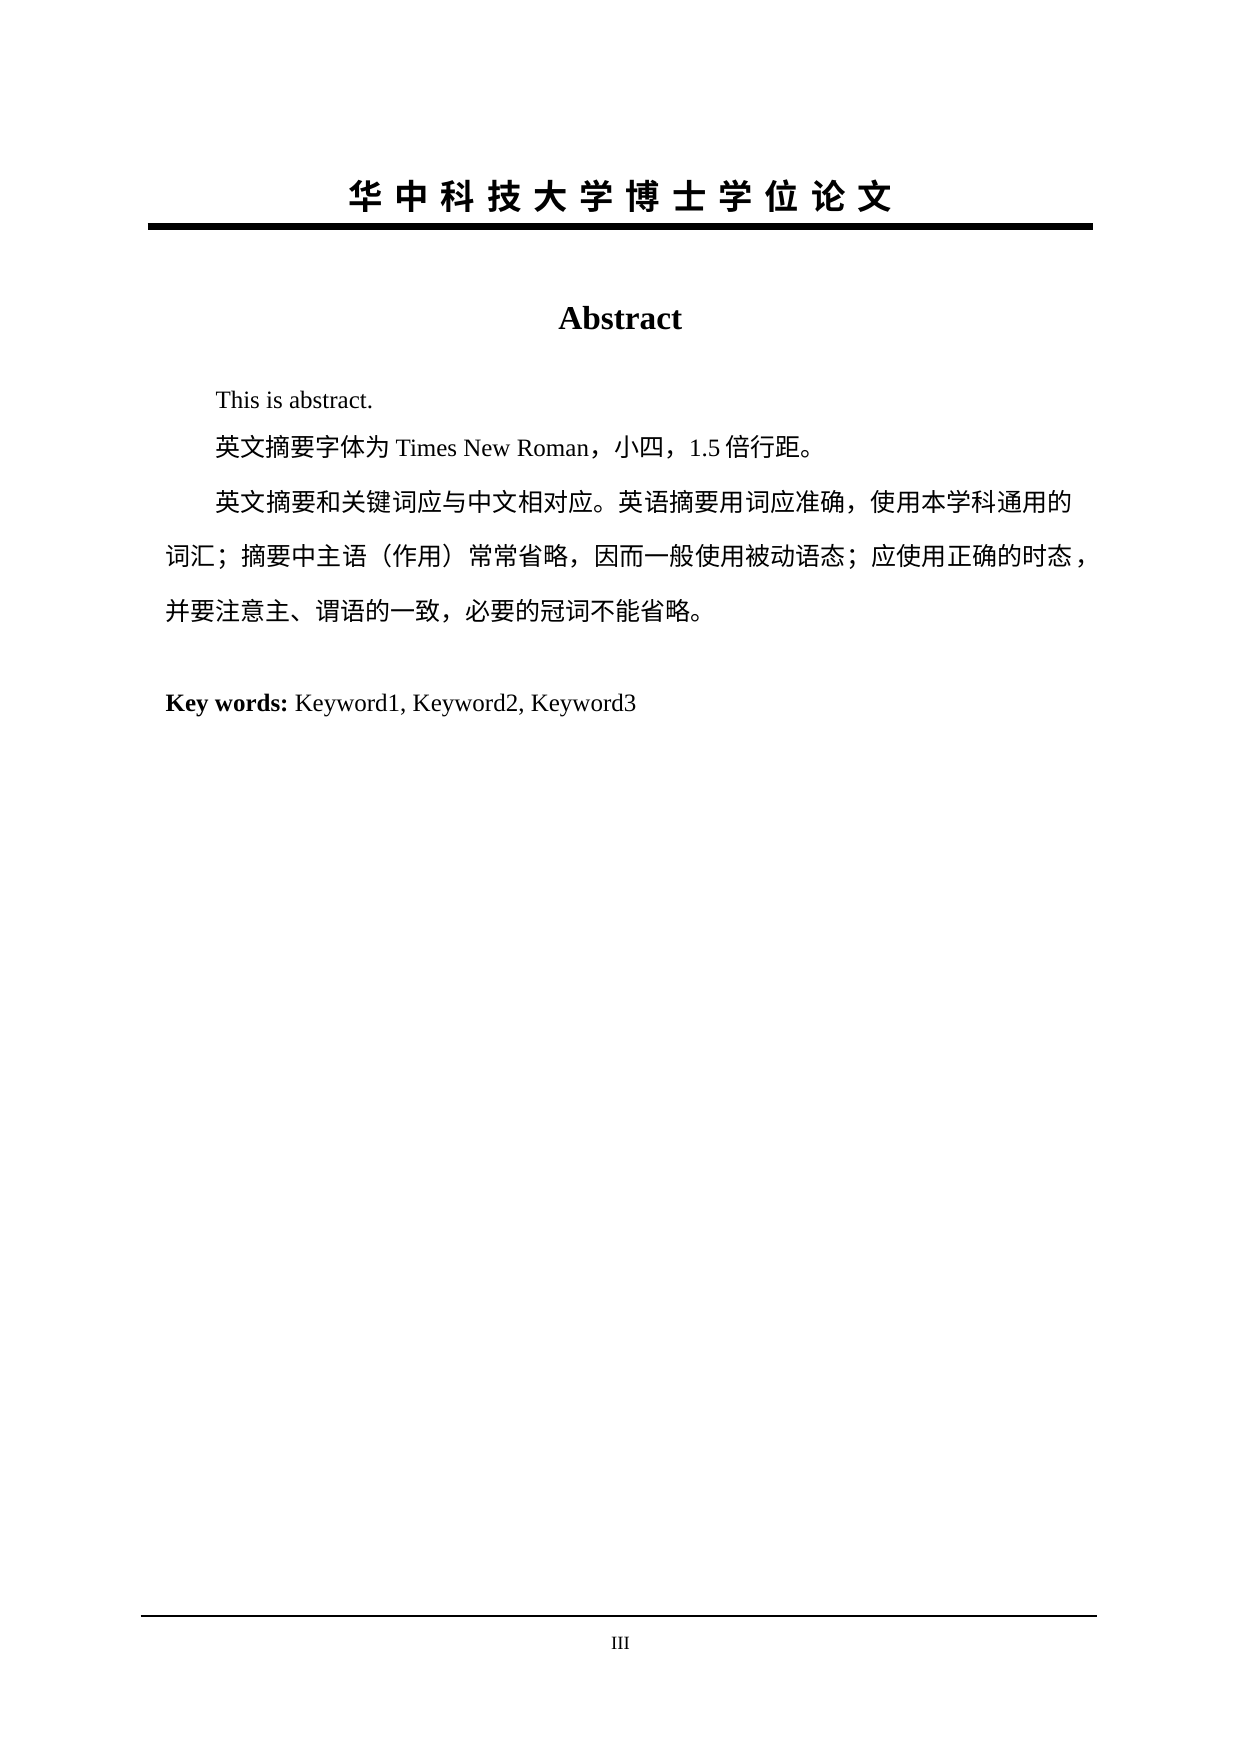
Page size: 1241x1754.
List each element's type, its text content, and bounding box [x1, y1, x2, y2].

text This is abstract. [165, 385, 1075, 413]
text 英文摘要和关键词应与中文相对应。英语摘要用词应准确，使用本学科通用的词汇；摘要中主语（作用）常常省略，因而一般使用被动语态；应使用正确的时态，并要注意主、谓语的一致，必要的冠词不能省略。 [165, 482, 1075, 627]
text 英文摘要字体为Times New Roman，小四，1.5倍行距。 [165, 428, 1075, 464]
text Key words: Keyword1, Keyword2, Keyword3 [165, 688, 1075, 717]
subtitle Abstract [165, 298, 1075, 336]
